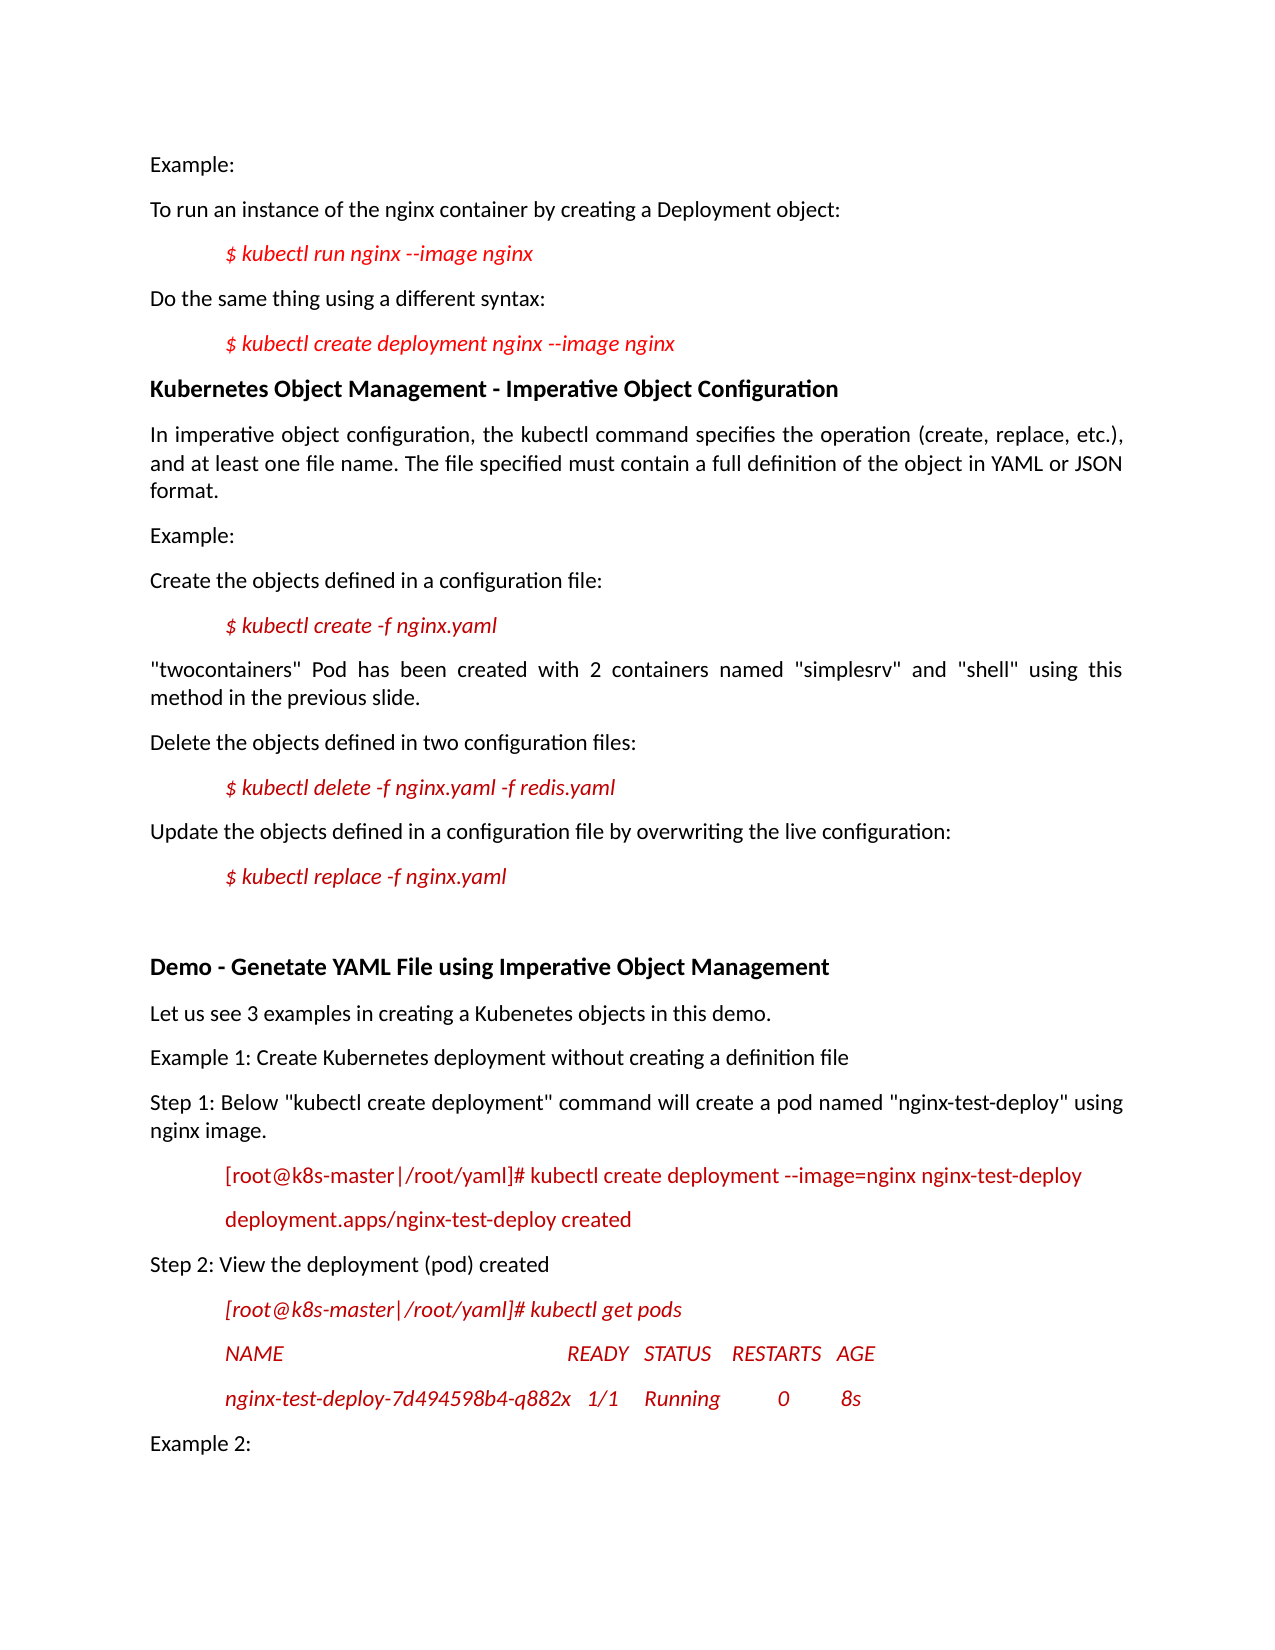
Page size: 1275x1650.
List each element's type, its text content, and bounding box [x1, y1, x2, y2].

text Update the objects defined in a configuration file by overwriting the live configuration: [150, 817, 1125, 846]
text $ kubectl run nginx --image nginx [150, 239, 1125, 267]
text Example: [150, 521, 1125, 549]
text Example 2: [150, 1429, 1125, 1457]
text Step 1: Below "kubectl create deployment" command will create a pod named "nginx-test-deploy" using nginx image. [150, 1088, 1125, 1144]
text To run an instance of the nginx container by creating a Deployment object: [150, 195, 1125, 223]
text Example 1: Create Kubernetes deployment without creating a definition file [150, 1043, 1125, 1071]
text deployment.apps/nginx-test-deploy created [225, 1206, 1125, 1233]
text $ kubectl delete -f nginx.yaml -f redis.yaml [150, 773, 1125, 801]
text "twocontainers" Pod has been created with 2 containers named "simplesrv" and "shell" using this method in the previous slide. [150, 655, 1125, 711]
text $ kubectl replace -f nginx.yaml [150, 862, 1125, 890]
text Kubernetes Object Management - Imperative Object Configuration [150, 373, 1125, 404]
text [root@k8s-master|/root/yaml]# kubectl get pods [150, 1295, 1125, 1323]
text In imperative object configuration, the kubectl command specifies the operation (create, replace, etc.), and at least one file name. The file specified must contain a full definition of the object in YAML or JSON format. [150, 421, 1125, 505]
text Delete the objects defined in two configuration files: [150, 728, 1125, 756]
text $ kubectl create -f nginx.yaml [150, 611, 1125, 639]
text $ kubectl create deployment nginx --image nginx [150, 329, 1125, 357]
text Example: [150, 150, 1125, 178]
text Step 2: View the deployment (pod) created [150, 1250, 1125, 1278]
text Demo - Genetate YAML File using Imperative Object Management [150, 952, 1125, 982]
text Let us see 3 examples in creating a Kubenetes objects in this demo. [150, 999, 1125, 1027]
text Create the objects defined in a configuration file: [150, 566, 1125, 594]
text NAME READY STATUS RESTARTS AGE [225, 1339, 1125, 1368]
text [root@k8s-master|/root/yaml]# kubectl create deployment --image=nginx nginx-test-deploy [225, 1161, 1125, 1189]
text Do the same thing using a different syntax: [150, 284, 1125, 312]
text nginx-test-deploy-7d494598b4-q882x 1/1 Running 0 8s [225, 1384, 1125, 1412]
